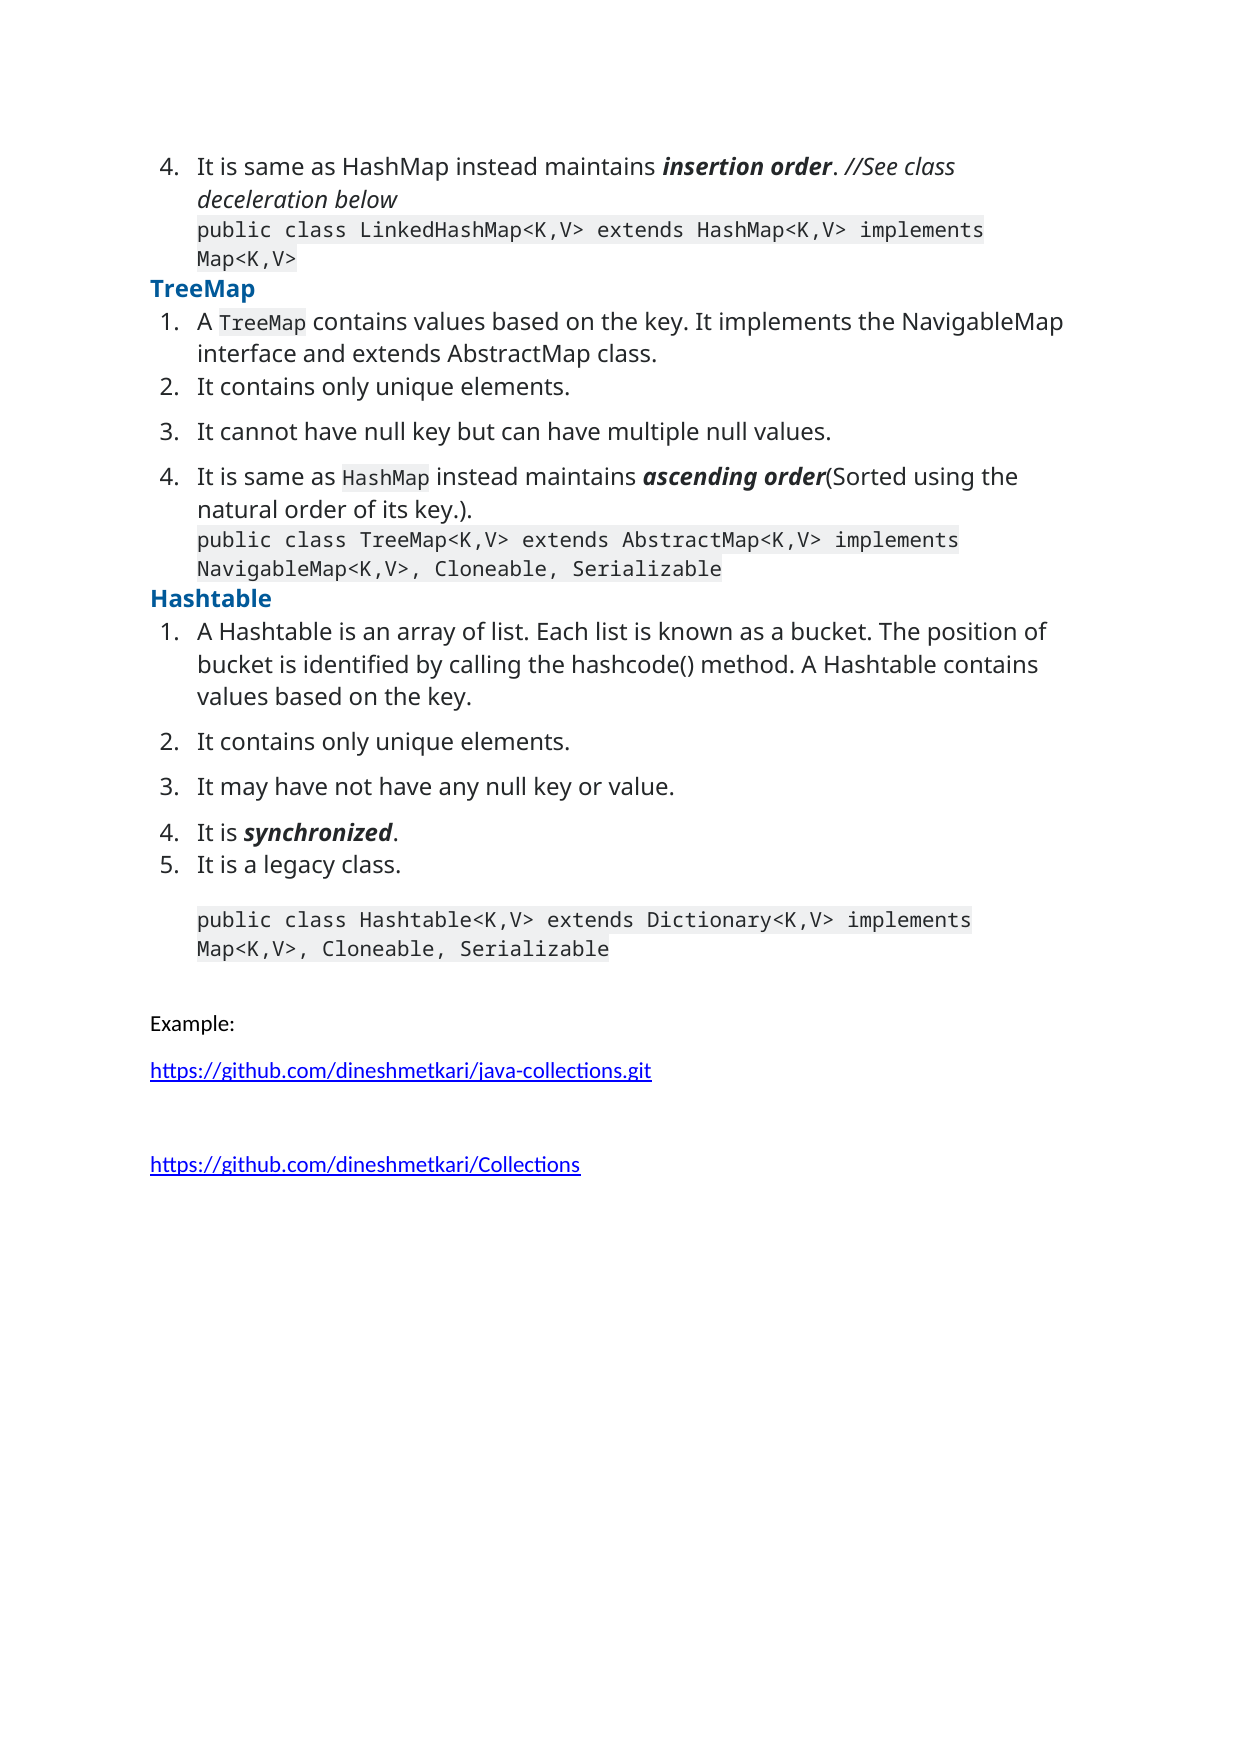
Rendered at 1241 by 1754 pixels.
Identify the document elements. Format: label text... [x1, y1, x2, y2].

text public class LinkedHashMap<K,V> extends HashMap<K,V> implements Map<K,V> [297, 215, 1090, 272]
list A Hashtable is an array of list. Each list is known as a bucket. The position of bucket is identified by calling the hashcode() method. A Hashtable contains values based on the key. [159, 615, 1090, 713]
list It is same as HashMap instead maintains ascending order(Sorted using the natural order of its key.). [159, 460, 1090, 525]
text https://github.com/dineshmetkari/Collections [150, 1150, 1090, 1178]
list It contains only unique elements. [159, 725, 1090, 758]
list It cannot have null key but can have multiple null values. [159, 415, 1090, 448]
text public class Hashtable<K,V> extends Dictionary<K,V> implements Map<K,V>, Cloneable, Serializable [609, 906, 1090, 962]
text Example: [150, 1009, 1090, 1037]
text public class TreeMap<K,V> extends AbstractMap<K,V> implements NavigableMap<K,V>, Cloneable, Serializable [722, 525, 1090, 582]
text Hashtable [150, 582, 1090, 615]
list A TreeMap contains values based on the key. It implements the NavigableMap interface and extends AbstractMap class. [159, 305, 1090, 370]
text TreeMap [150, 272, 1090, 305]
list It contains only unique elements. [159, 370, 1090, 402]
text https://github.com/dineshmetkari/java-collections.git [150, 1056, 1090, 1084]
list It is same as HashMap instead maintains insertion order. //See class deceleration below [159, 150, 1090, 215]
list It may have not have any null key or value. [159, 770, 1090, 803]
list It is a legacy class. [159, 848, 1090, 881]
list It is synchronized. [159, 815, 1090, 848]
